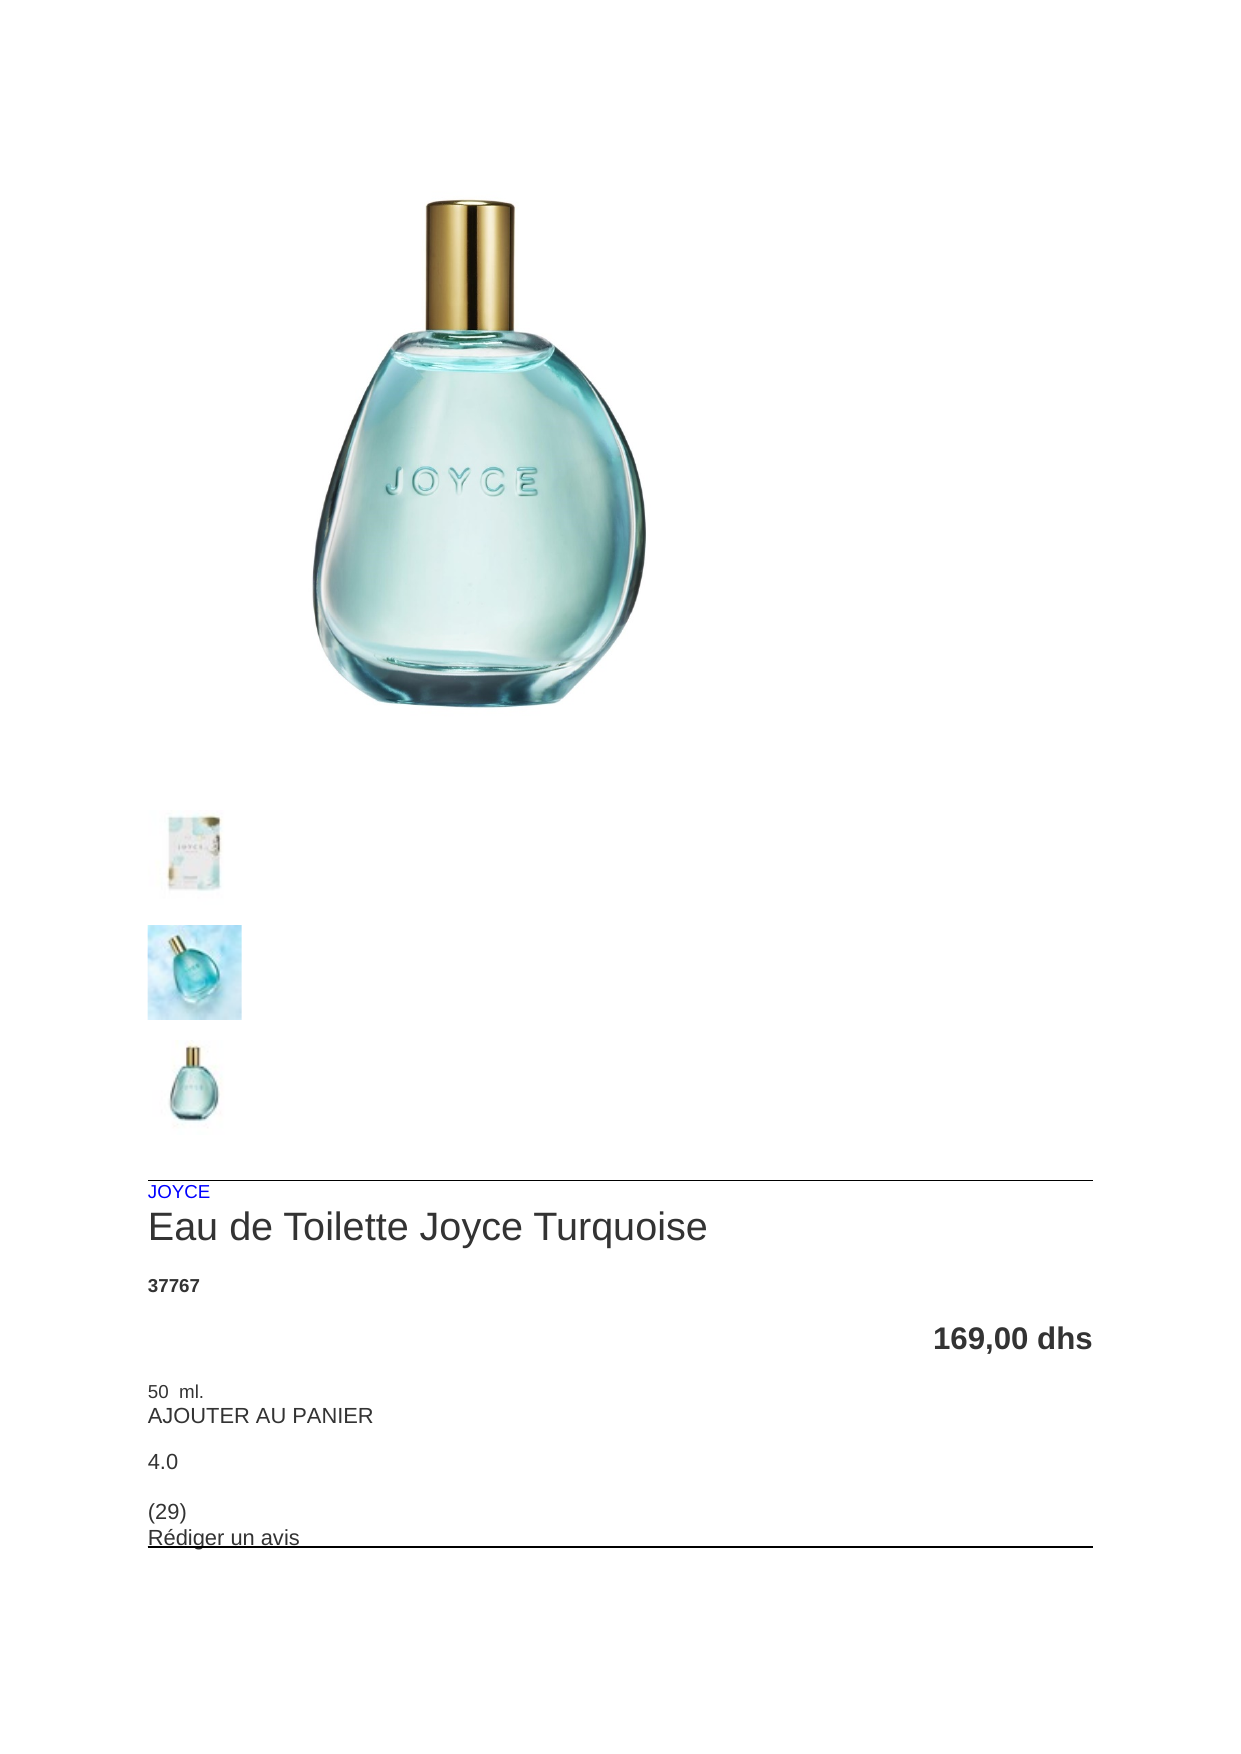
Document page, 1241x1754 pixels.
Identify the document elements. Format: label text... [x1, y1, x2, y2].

text AJOUTER AU PANIER [148, 1403, 1093, 1428]
text JOYCE [148, 1181, 1093, 1202]
picture [147, 925, 242, 1020]
picture [147, 1040, 242, 1135]
text 50 ml. [148, 1374, 1093, 1403]
text 169,00 dhs [148, 1317, 1093, 1356]
text 4.0 [148, 1449, 1093, 1474]
picture [147, 147, 811, 905]
text Eau de Toilette Joyce Turquoise [148, 1202, 1093, 1249]
text Rédiger un avis [148, 1524, 1093, 1546]
text (29) [148, 1499, 1093, 1524]
text 37767 [148, 1268, 1093, 1296]
